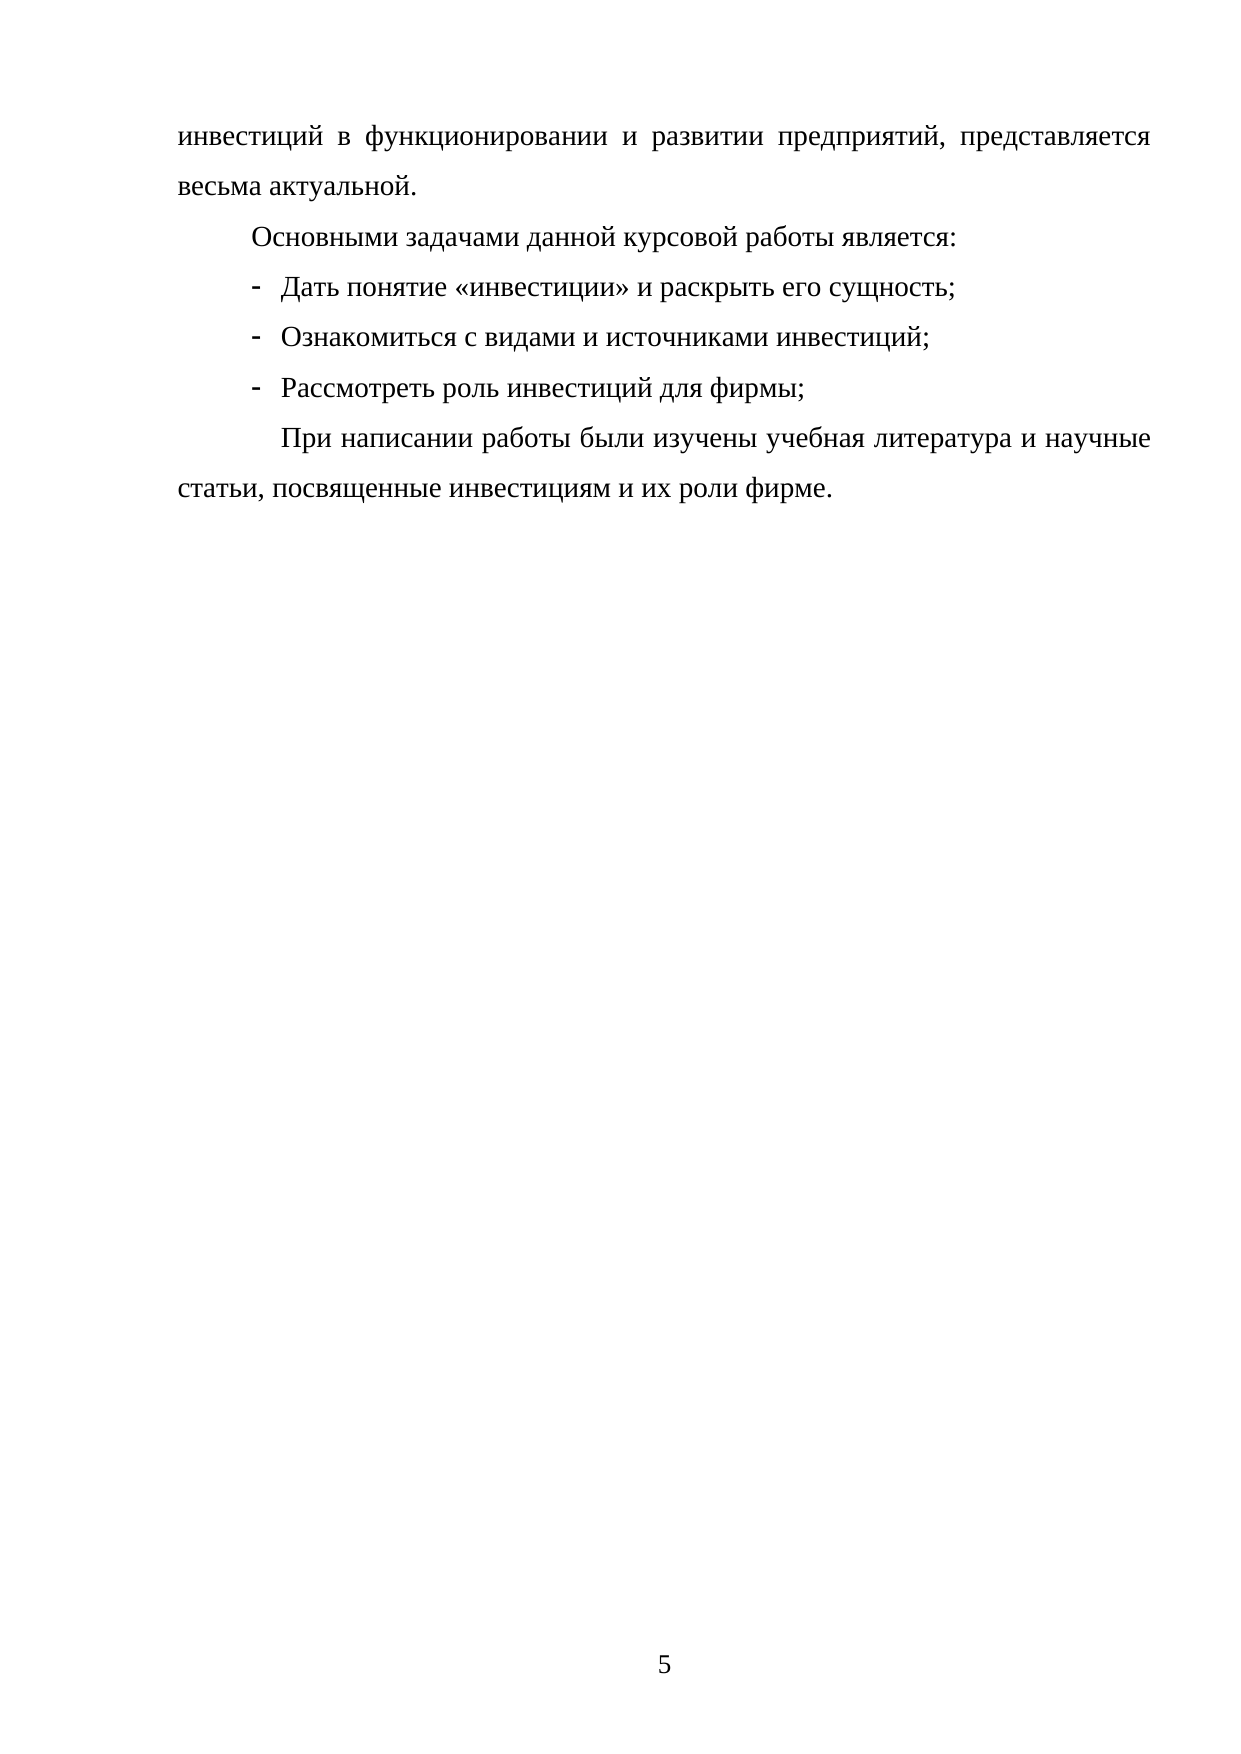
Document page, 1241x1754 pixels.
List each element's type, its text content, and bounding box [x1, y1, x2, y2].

list Рассмотреть роль инвестиций для фирмы; [251, 370, 1152, 403]
text При написании работы были изучены учебная литература и научные статьи, посвященные инвестициям и их роли фирме. [177, 420, 1152, 504]
list Дать понятие «инвестиции» и раскрыть его сущность; [251, 269, 1152, 303]
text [177, 118, 1152, 202]
list Ознакомиться с видами и источниками инвестиций; [251, 319, 1152, 353]
text Основными задачами данной курсовой работы является: [177, 219, 1152, 252]
